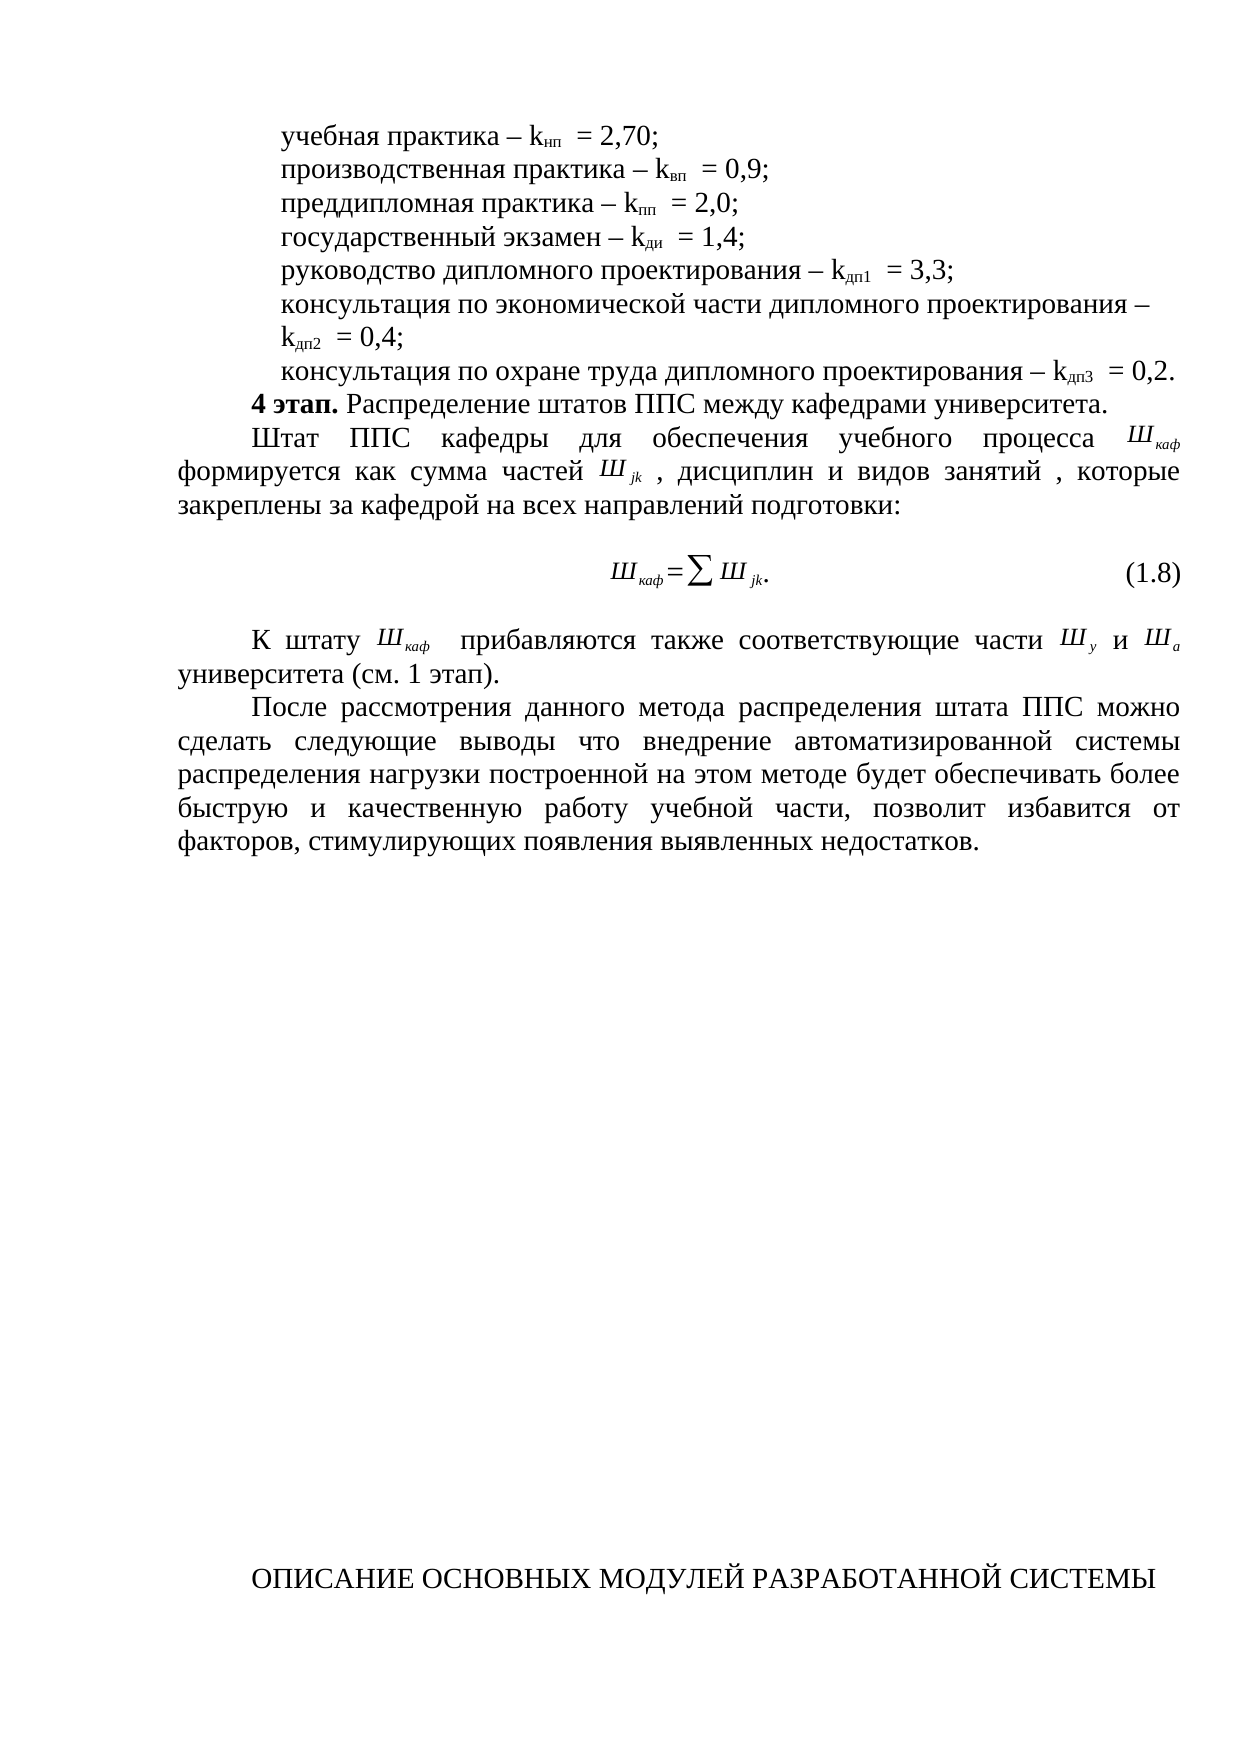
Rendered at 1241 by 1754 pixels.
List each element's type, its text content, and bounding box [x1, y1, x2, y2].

list учебная практика – kнп = 2,70; [266, 118, 1181, 152]
list производственная практика – kвп = 0,9; [266, 152, 1181, 185]
list руководство дипломного проектирования – kдп1 = 3,3; [266, 252, 1181, 286]
text Штат ППС кафедры для обеспечения учебного процесса формируется как сумма частей , дисциплин и видов занятий , которые закреплены за кафедрой на всех направлений подготовки: [177, 420, 1181, 521]
text 4 этап. Распределение штатов ППС между кафедрами университета. [177, 386, 1181, 420]
text ОПИСАНИЕ ОСНОВНЫХ МОДУЛЕЙ РАЗРАБОТАННОЙ СИСТЕМЫ [177, 1561, 1181, 1595]
list консультация по охране труда дипломного проектирования – kдп3 = 0,2. [266, 353, 1181, 386]
list государственный экзамен – kди = 1,4; [266, 219, 1181, 252]
text . (1.8) [177, 554, 1181, 589]
text К штату прибавляются также соответствующие части и университета (см. 1 этап). [177, 622, 1181, 689]
list консультация по экономической части дипломного проектирования – kдп2 = 0,4; [266, 286, 1181, 353]
text После рассмотрения данного метода распределения штата ППС можно сделать следующие выводы что внедрение автоматизированной системы распределения нагрузки построенной на этом методе будет обеспечивать более быструю и качественную работу учебной части, позволит избавится от факторов, стимулирующих появления выявленных недостатков. [177, 689, 1181, 857]
list преддипломная практика – kпп = 2,0; [266, 185, 1181, 219]
